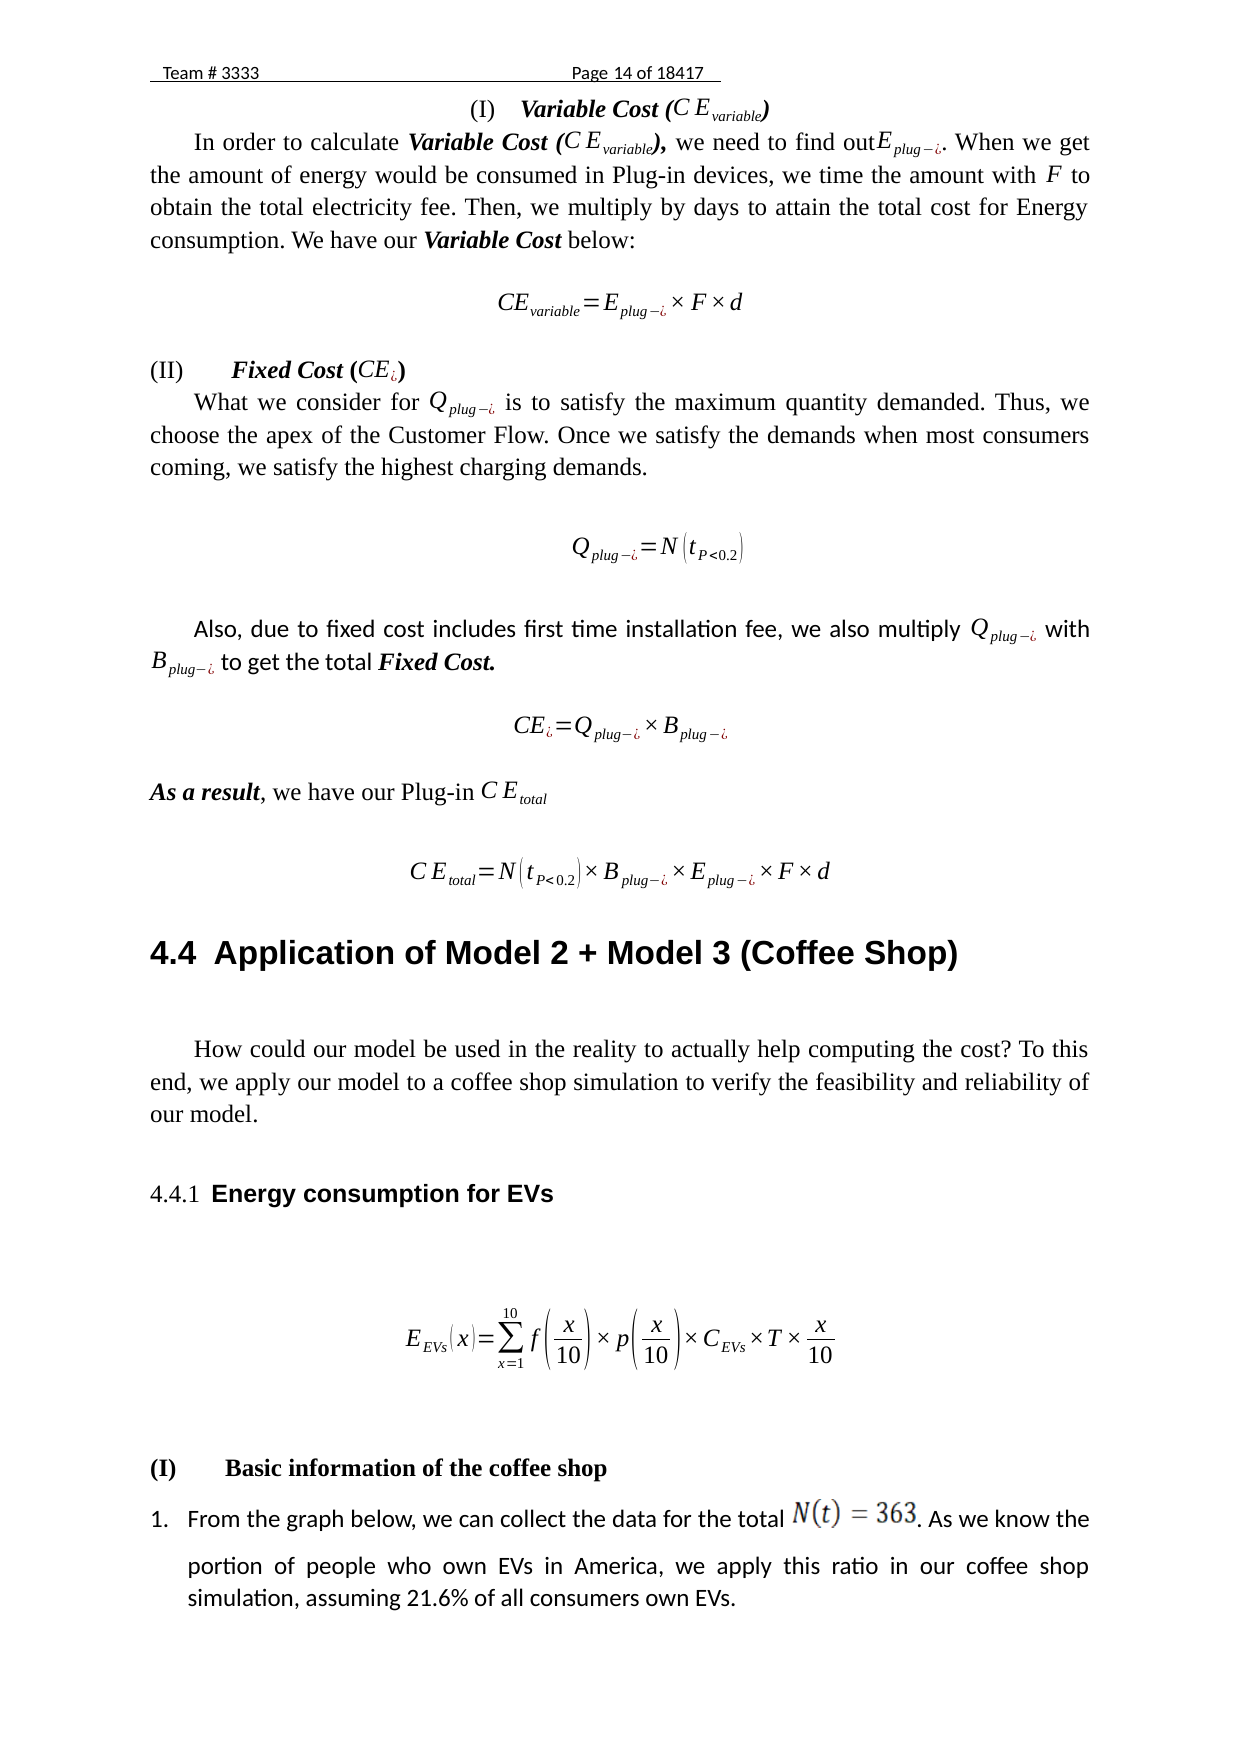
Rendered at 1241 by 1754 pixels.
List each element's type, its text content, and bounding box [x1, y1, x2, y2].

text How could our model be used in the reality to actually help computing the cost? To this end, we apply our model to a coffee shop simulation to verify the feasibility and reliability of our model. [150, 1032, 1090, 1130]
text (I) Variable Cost () [150, 93, 1090, 126]
subtitle Application of Model 2 + Model 3 (Coffee Shop) [150, 920, 1090, 985]
picture [792, 1499, 916, 1528]
text What we consider for is to satisfy the maximum quantity demanded. Thus, we choose the apex of the Customer Flow. Once we satisfy the demands when most consumers coming, we satisfy the highest charging demands. [150, 386, 1090, 483]
text As a result, we have our Plug-in [150, 776, 1090, 808]
text In order to calculate Variable Cost (), we need to find out. When we get the amount of energy would be consumed in Plug-in devices, we time the amount with to obtain the total electricity fee. Then, we multiply by days to attain the total cost for Energy consumption. We have our Variable Cost below: [150, 126, 1090, 256]
list Energy consumption for EVs [150, 1177, 1090, 1209]
list Fixed Cost () [150, 353, 1090, 386]
list Basic information of the coffee shop [150, 1451, 1090, 1484]
list From the graph below, we can collect the data for the total . As we know the portion of people who own EVs in America, we apply this ratio in our coffee shop simulation, assuming 21.6% of all consumers own EVs. [150, 1484, 1090, 1614]
text Also, due to fixed cost includes first time installation fee, we also multiply with to get the total Fixed Cost. [150, 613, 1090, 678]
